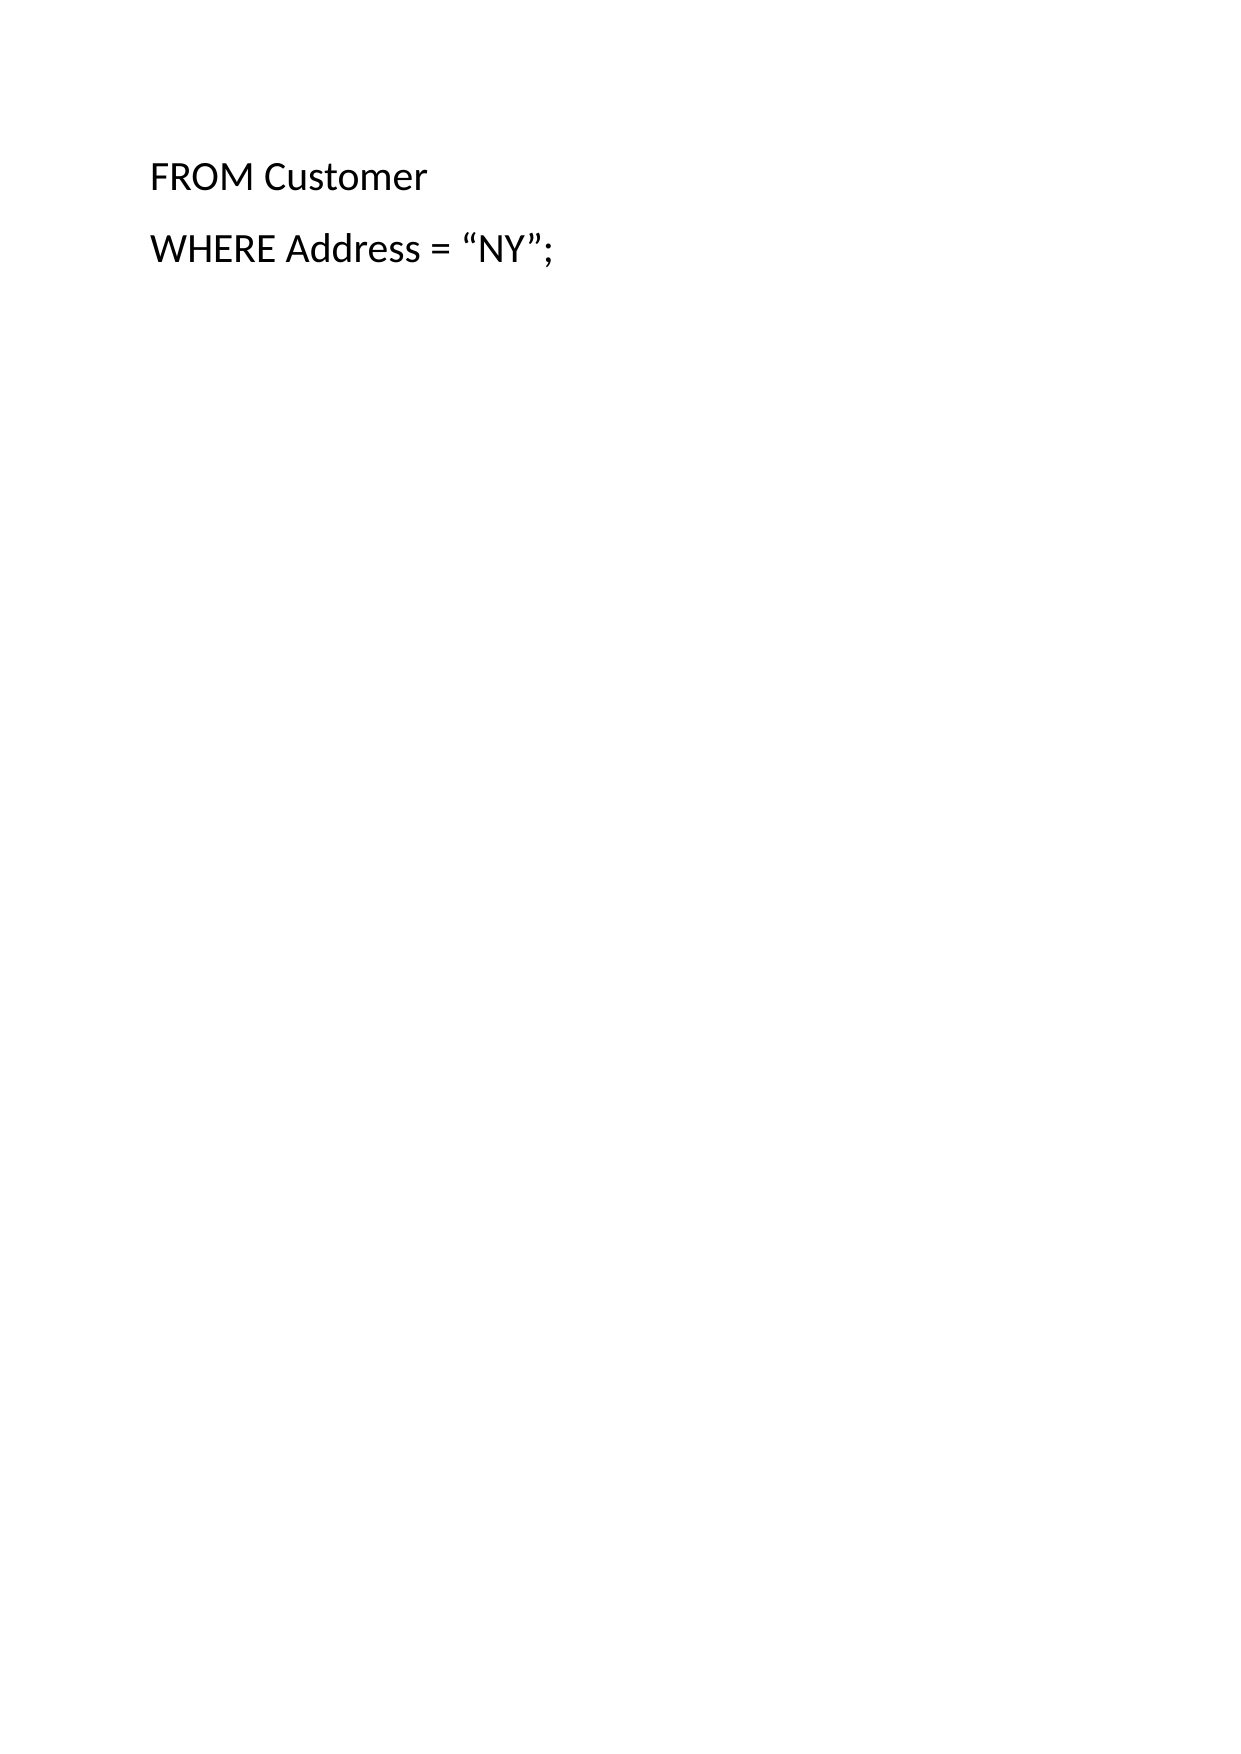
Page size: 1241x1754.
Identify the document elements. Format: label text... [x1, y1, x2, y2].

text WHERE Address = “NY”; [150, 222, 1090, 272]
text FROM Customer [150, 150, 1090, 201]
